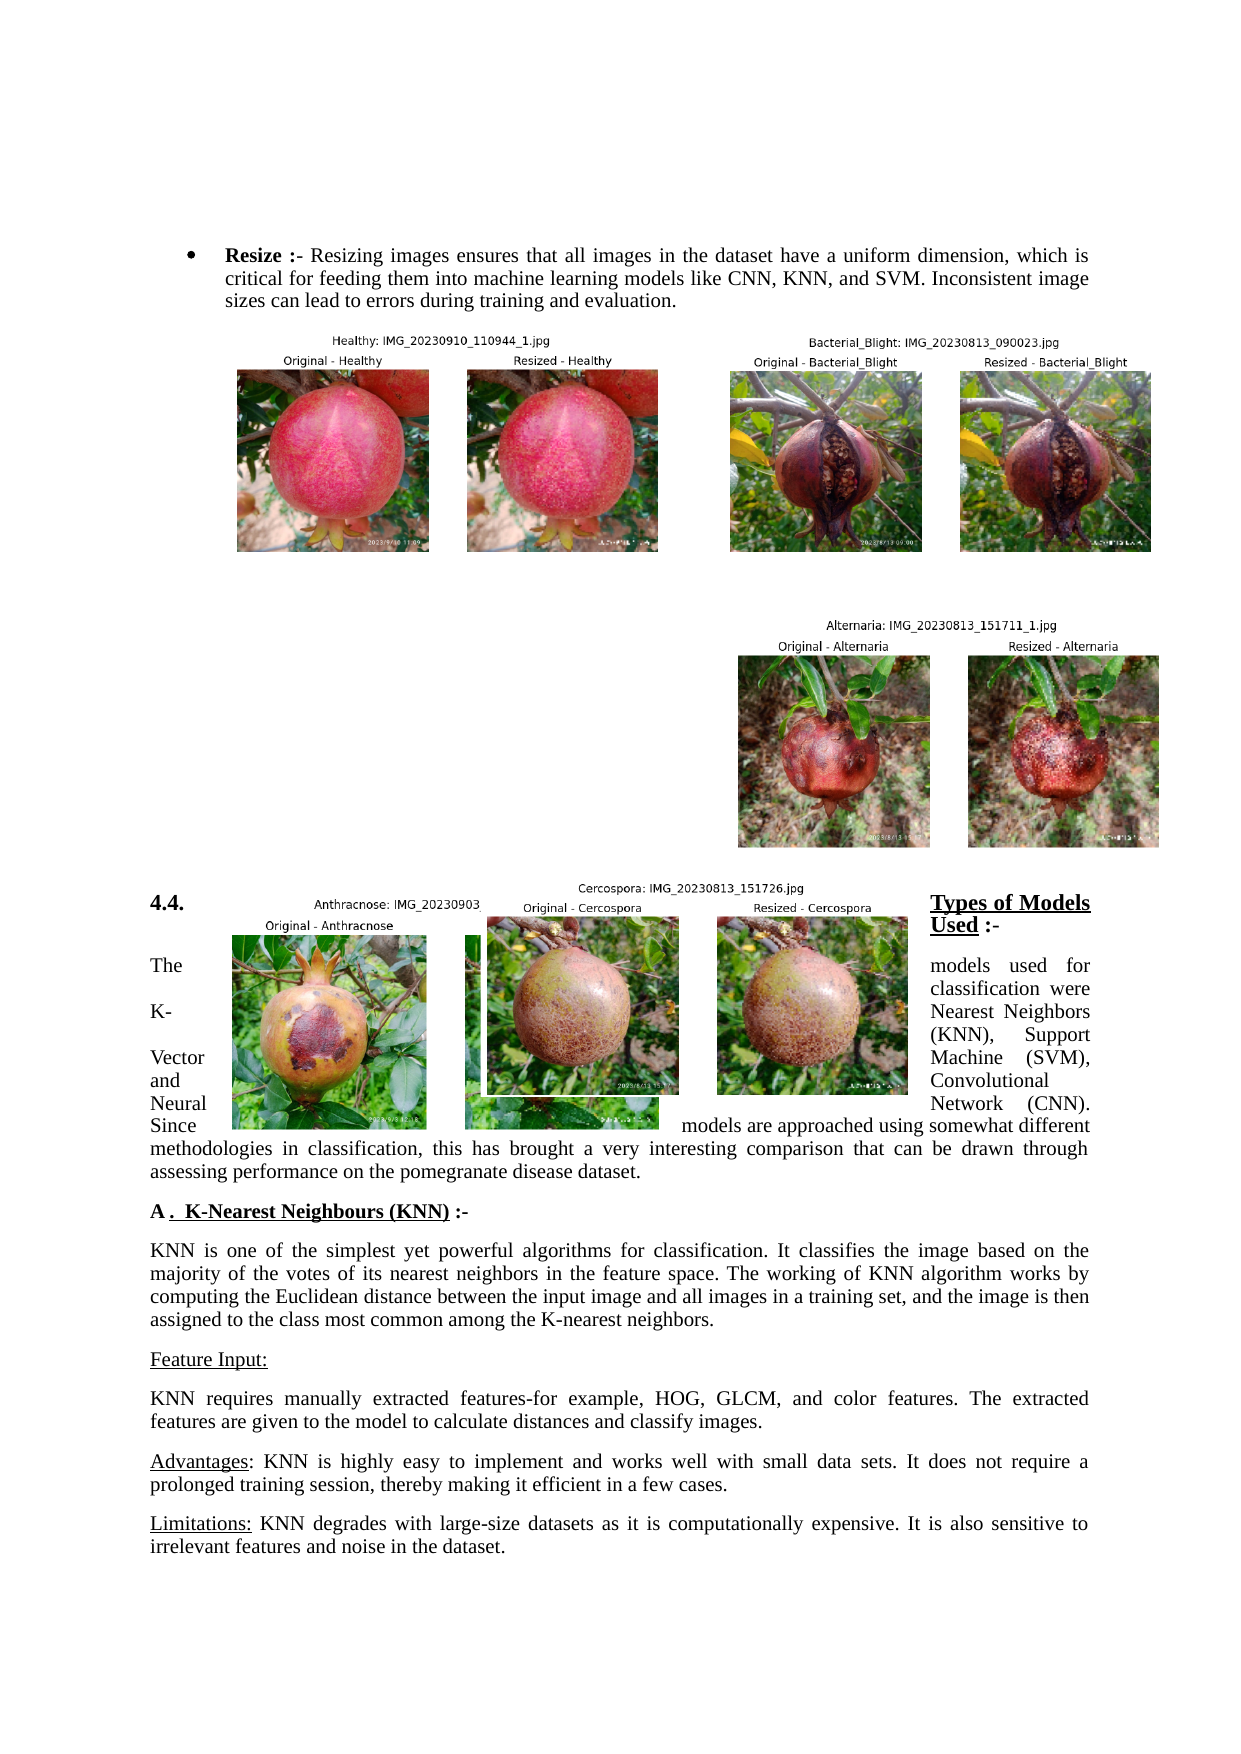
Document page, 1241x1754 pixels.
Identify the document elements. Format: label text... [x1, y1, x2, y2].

picture [723, 331, 1155, 553]
text The models used for classification were K-Nearest Neighbors (KNN), Support Vector Machine (SVM), and Convolutional Neural Network (CNN). Since models are approached using somewhat different methodologies in classification, this has brought a very interesting comparison that can be drawn through assessing performance on the pomegranate disease dataset. [150, 954, 1090, 1183]
list Resize :- Resizing images ensures that all images in the dataset have a uniform dimension, which is critical for feeding them into machine learning models like CNN, KNN, and SVM. Inconsistent image sizes can lead to errors during training and evaluation. [187, 244, 1090, 312]
text 4.4. Types of Models Used :- [911, 892, 1090, 937]
text KNN is one of the simplest yet powerful algorithms for classification. It classifies the image based on the majority of the votes of its nearest neighbors in the feature space. The working of KNN algorithm works by computing the Euclidean distance between the input image and all images in a training set, and the image is then assigned to the class most common among the K-nearest neighbors. [150, 1239, 1090, 1331]
text Advantages: KNN is highly easy to implement and works well with small data sets. It does not require a prolonged training session, thereby making it efficient in a few cases. [150, 1450, 1090, 1496]
picture [225, 877, 911, 1133]
picture [731, 613, 1163, 852]
text KNN requires manually extracted features-for example, HOG, GLCM, and color features. The extracted features are given to the model to calculate distances and classify images. [150, 1387, 1090, 1433]
text Limitations: KNN degrades with large-size datasets as it is computationally expensive. It is also sensitive to irrelevant features and noise in the dataset. [150, 1512, 1090, 1558]
picture [230, 329, 661, 555]
text A . K-Nearest Neighbours (KNN) :- [150, 1200, 1090, 1223]
text Feature Input: [150, 1348, 1090, 1371]
text 4.4. Types of Models Used :- [150, 892, 225, 937]
